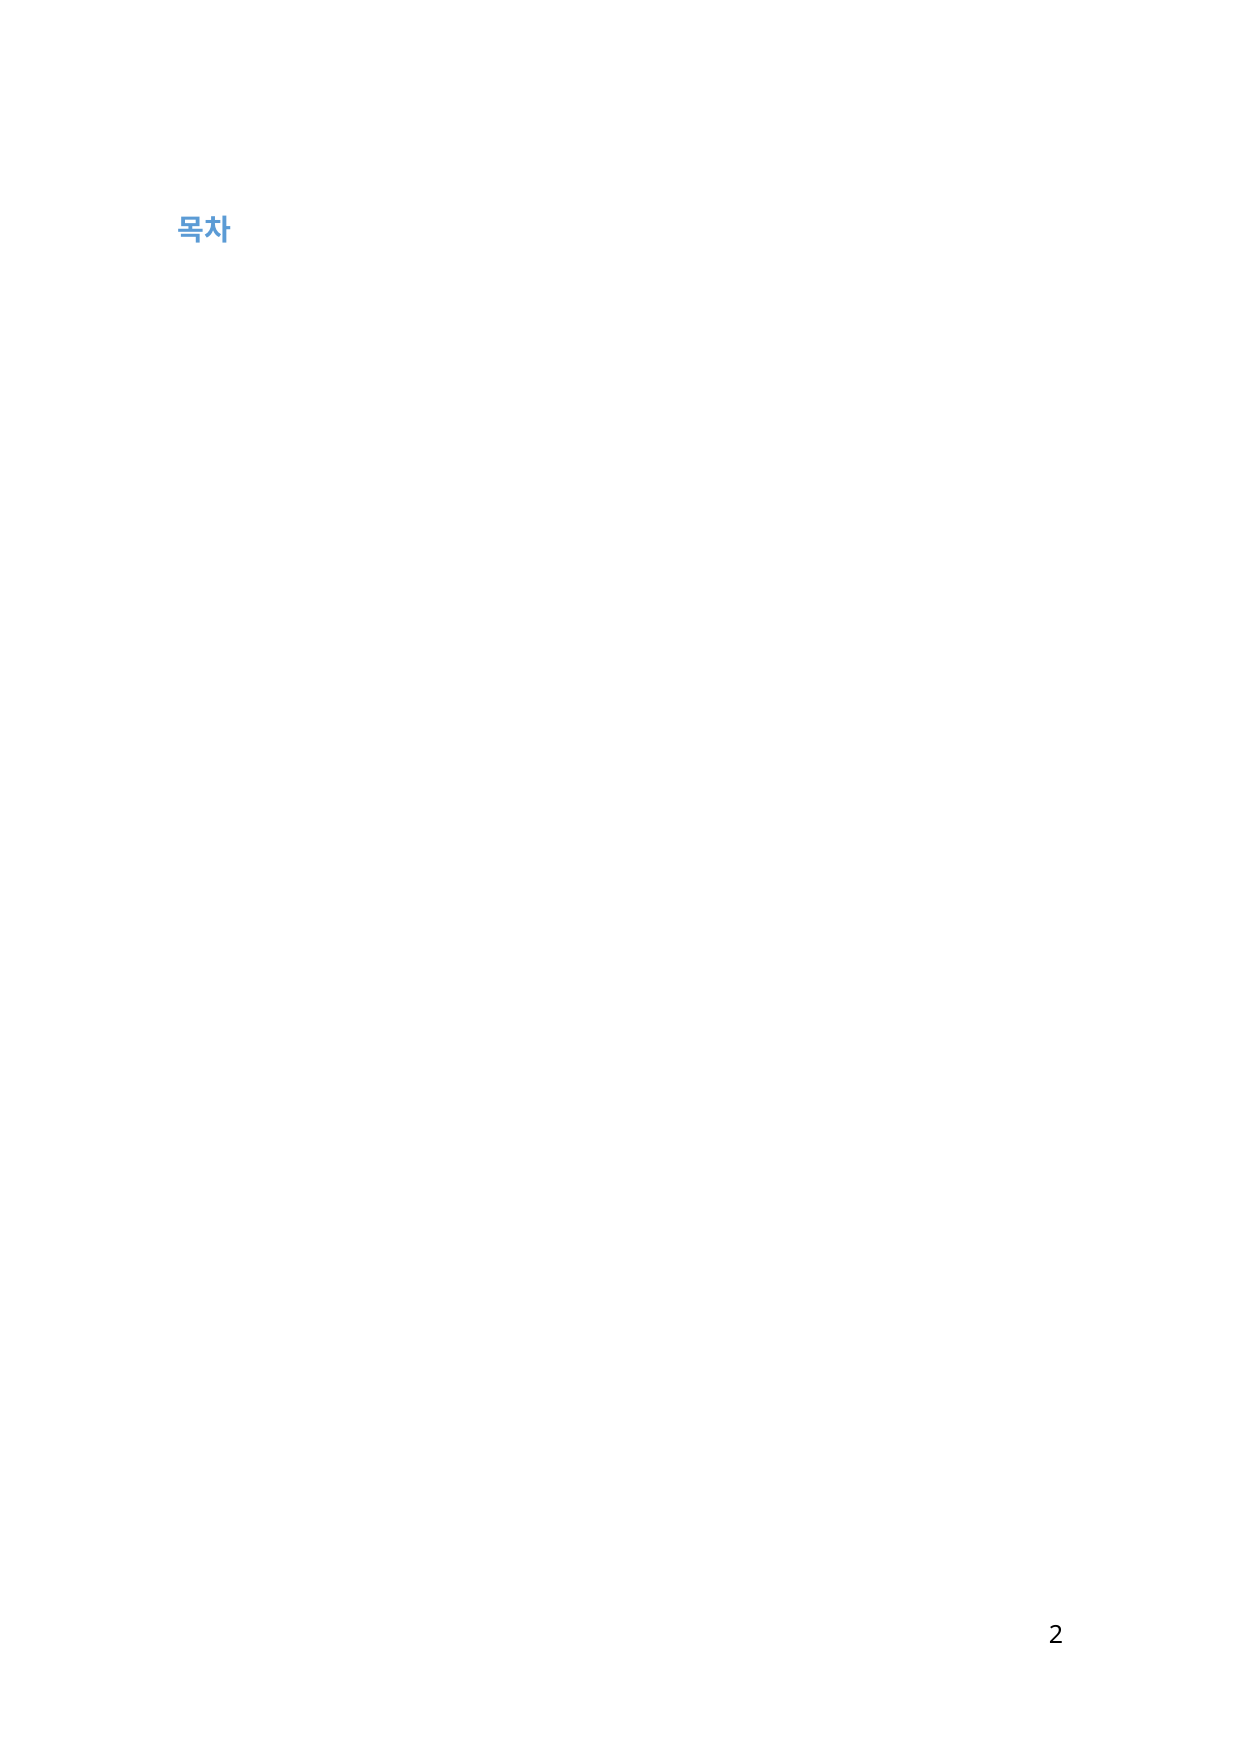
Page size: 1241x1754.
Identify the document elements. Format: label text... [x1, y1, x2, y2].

text 목차 [177, 207, 1038, 249]
